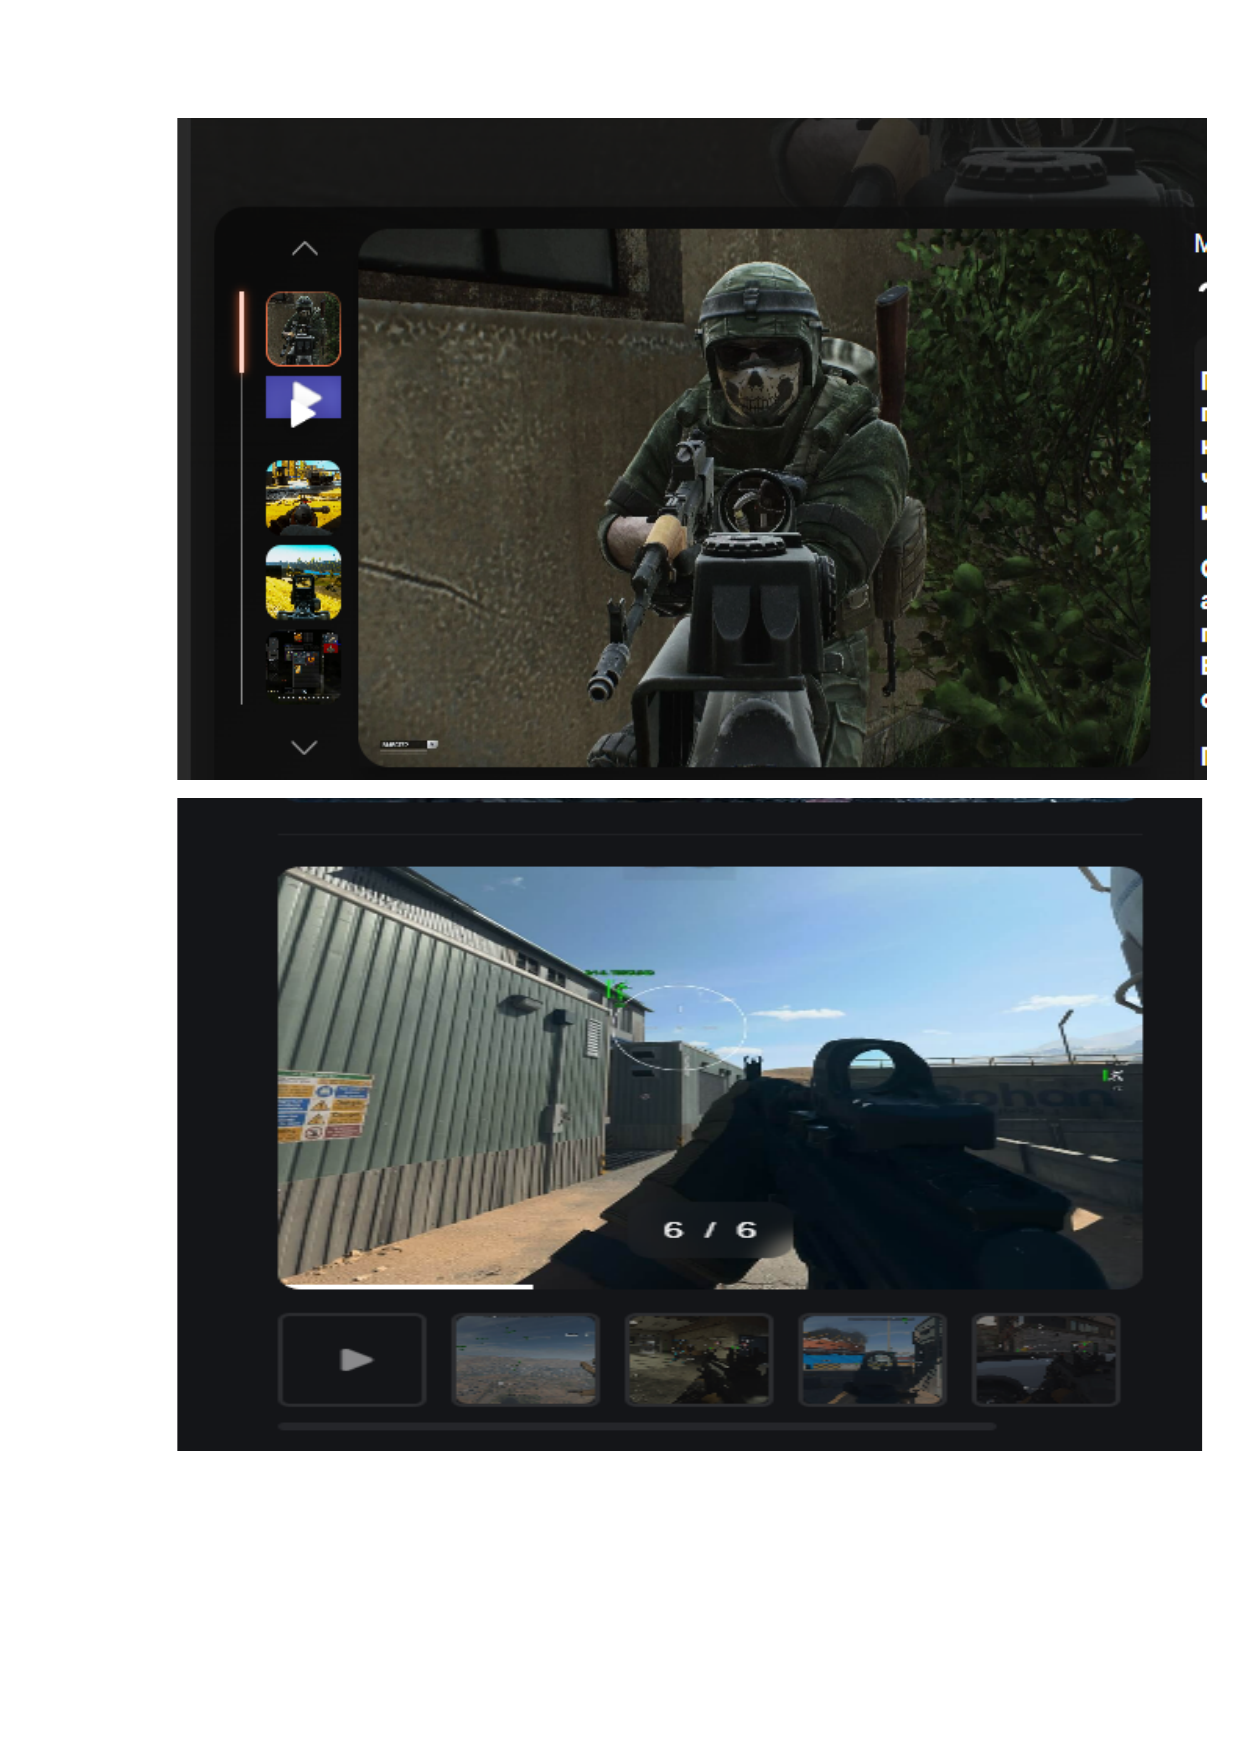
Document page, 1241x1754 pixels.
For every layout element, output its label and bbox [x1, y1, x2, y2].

picture [177, 118, 1207, 780]
picture [177, 798, 1203, 1451]
